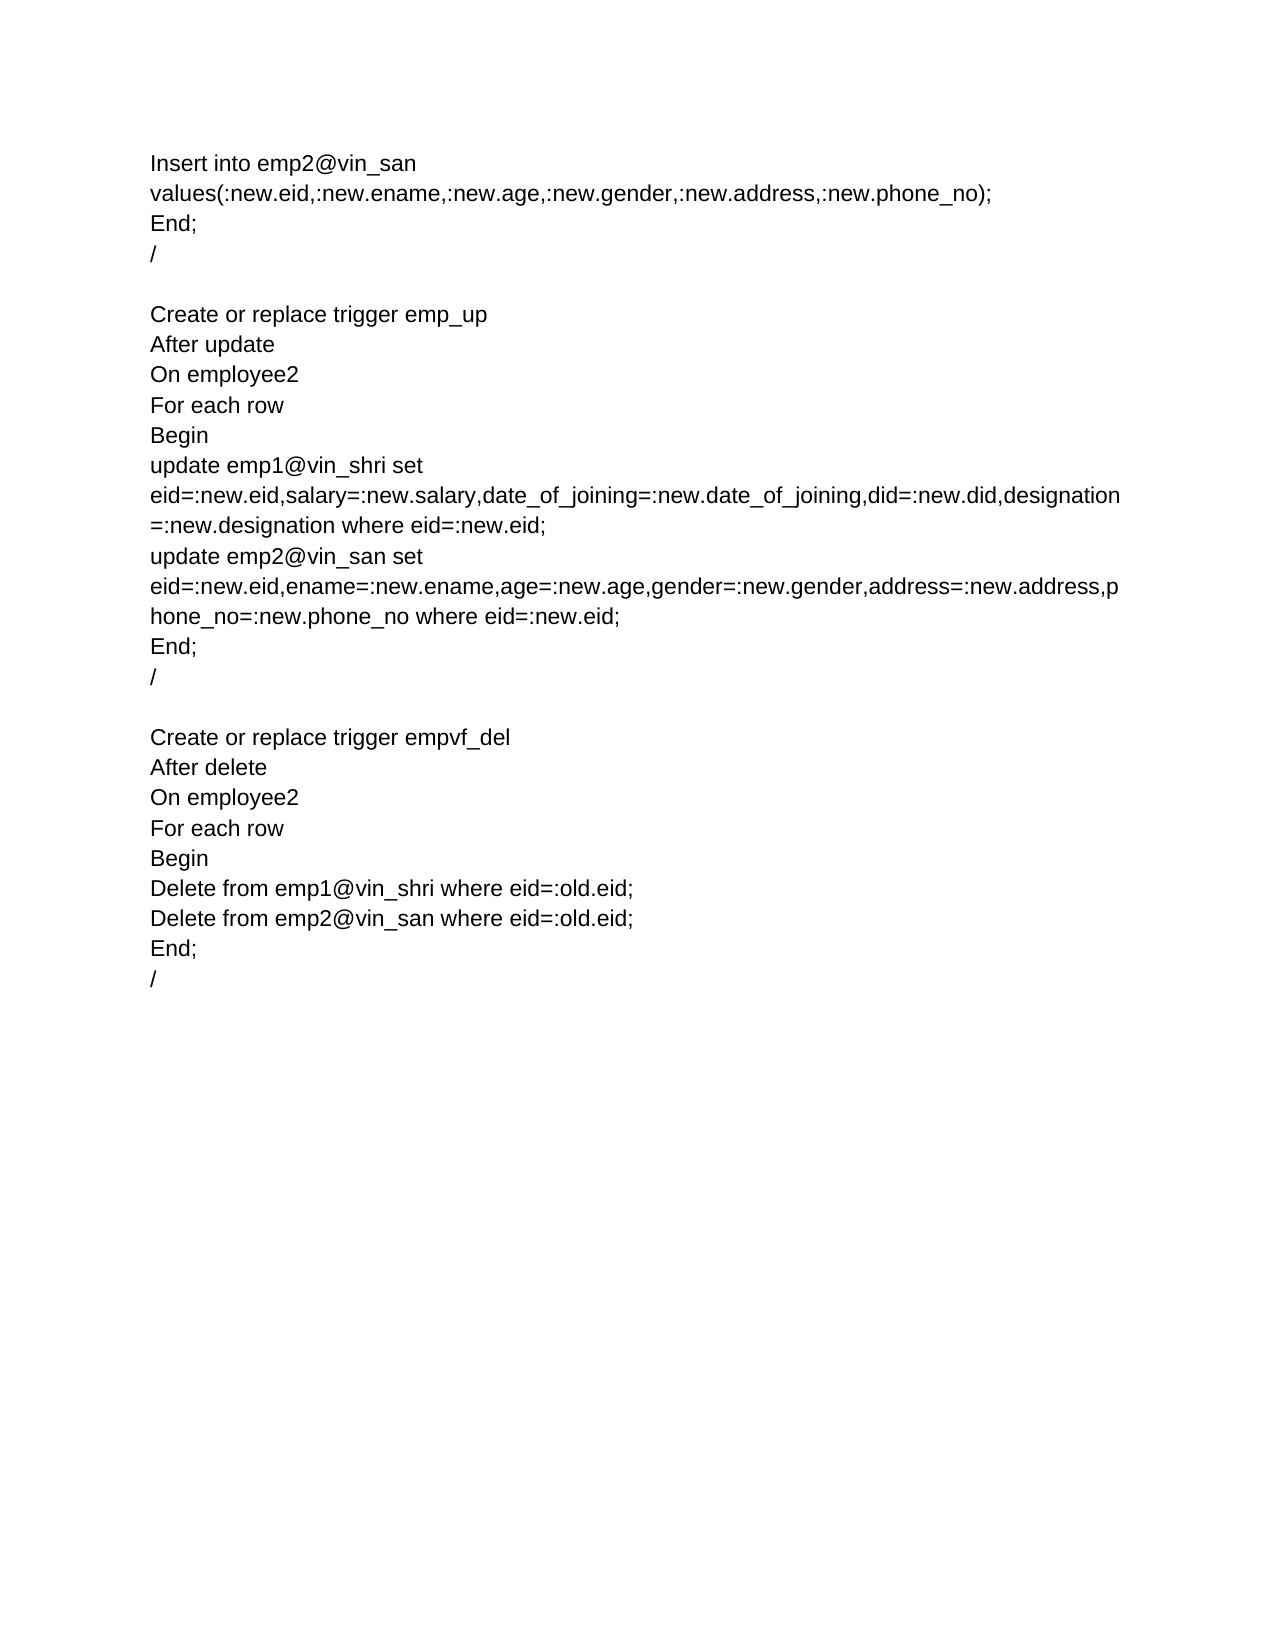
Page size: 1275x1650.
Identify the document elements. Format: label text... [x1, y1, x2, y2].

text End; [150, 210, 1125, 237]
text On employee2 [150, 361, 1125, 388]
text For each row [150, 814, 1125, 841]
text Begin [150, 845, 1125, 871]
text End; [150, 935, 1125, 962]
text / [150, 241, 1125, 267]
text Begin [150, 422, 1125, 448]
text Create or replace trigger empvf_del [150, 724, 1125, 750]
text / [150, 663, 1125, 690]
text After delete [150, 754, 1125, 781]
text / [150, 966, 1125, 992]
text Insert into emp2@vin_san values(:new.eid,:new.ename,:new.age,:new.gender,:new.address,:new.phone_no); [150, 150, 1125, 207]
text Delete from emp1@vin_shri where eid=:old.eid; [150, 875, 1125, 901]
text update emp2@vin_san set eid=:new.eid,ename=:new.ename,age=:new.age,gender=:new.gender,address=:new.address,phone_no=:new.phone_no where eid=:new.eid; [150, 543, 1125, 629]
text For each row [150, 392, 1125, 418]
text On employee2 [150, 784, 1125, 811]
text After update [150, 331, 1125, 358]
text Delete from emp2@vin_san where eid=:old.eid; [150, 905, 1125, 932]
text update emp1@vin_shri set eid=:new.eid,salary=:new.salary,date_of_joining=:new.date_of_joining,did=:new.did,designation=:new.designation where eid=:new.eid; [150, 452, 1125, 539]
text Create or replace trigger emp_up [150, 301, 1125, 327]
text End; [150, 633, 1125, 660]
